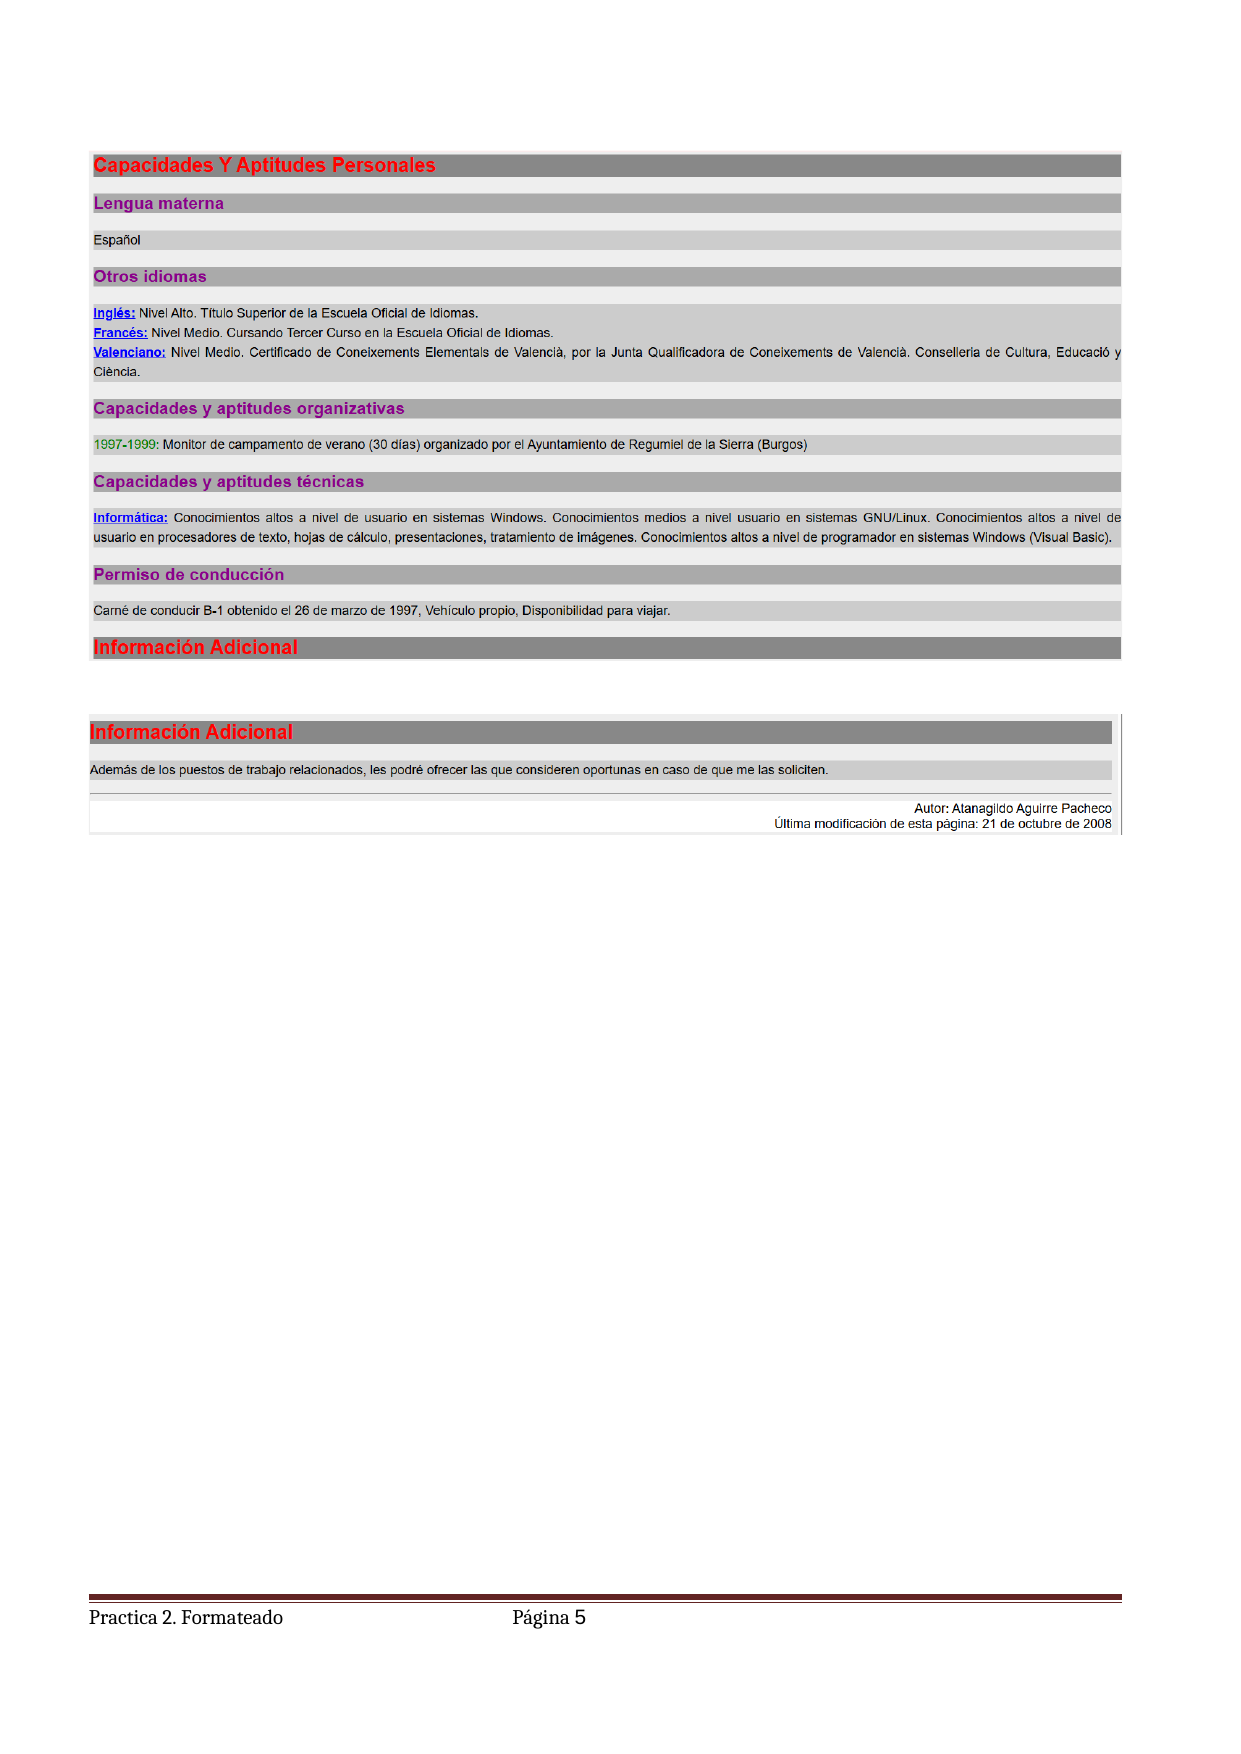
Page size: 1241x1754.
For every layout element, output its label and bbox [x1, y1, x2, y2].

picture [88, 714, 1123, 835]
picture [88, 150, 1123, 661]
